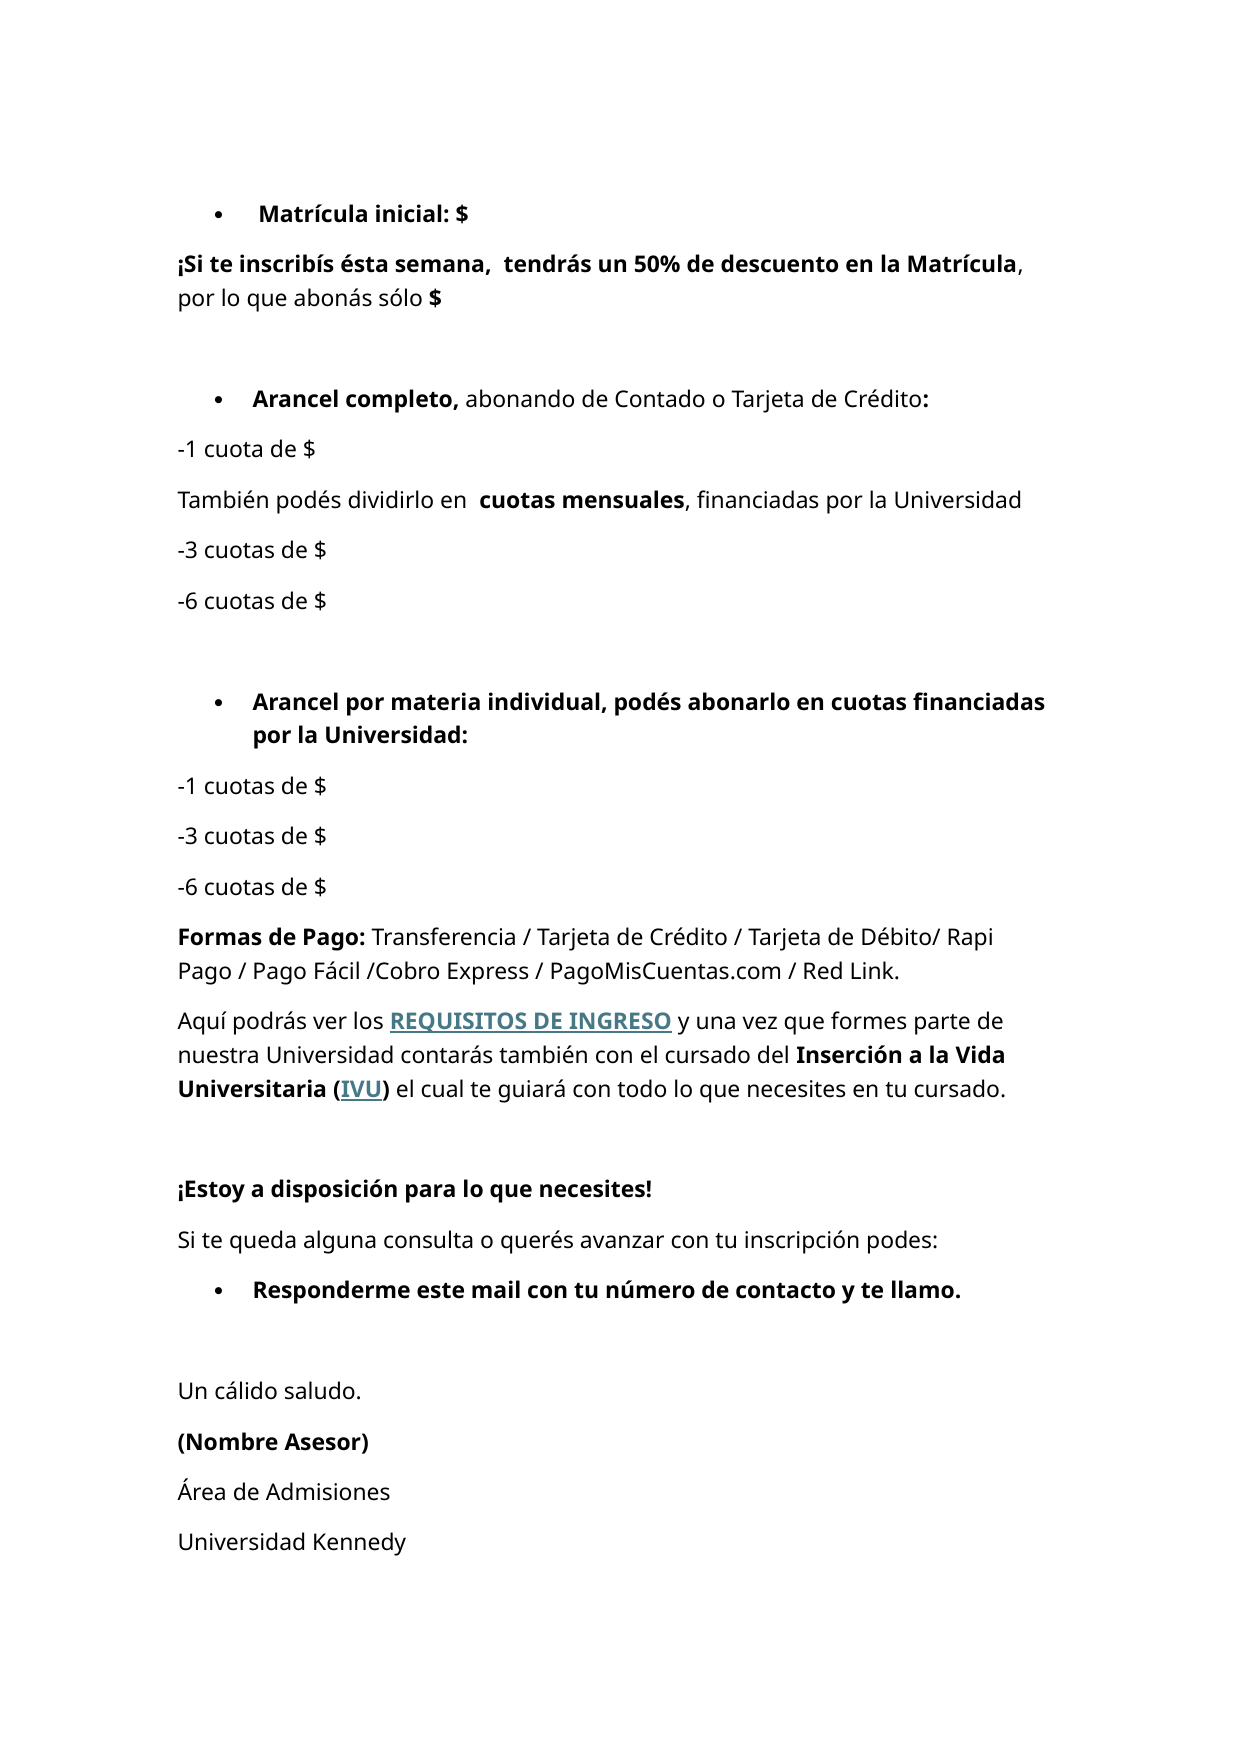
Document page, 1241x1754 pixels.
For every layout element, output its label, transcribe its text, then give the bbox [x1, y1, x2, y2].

text Área de Admisiones [177, 1476, 1063, 1507]
list Responderme este mail con tu número de contacto y te llamo. [215, 1274, 1063, 1306]
list Arancel por materia individual, podés abonarlo en cuotas financiadas por la Universidad: [215, 686, 1063, 751]
text Si te queda alguna consulta o querés avanzar con tu inscripción podes: [177, 1224, 1063, 1255]
text -1 cuota de $ [177, 433, 1063, 465]
text Un cálido saludo. [177, 1375, 1063, 1406]
text -3 cuotas de $ [177, 820, 1063, 851]
text -1 cuotas de $ [177, 770, 1063, 801]
list Arancel completo, abonando de Contado o Tarjeta de Crédito: [215, 383, 1063, 414]
text También podés dividirlo en cuotas mensuales, financiadas por la Universidad [177, 484, 1063, 515]
text -3 cuotas de $ [177, 534, 1063, 566]
text ¡Estoy a disposición para lo que necesites! [177, 1173, 1063, 1205]
text Universidad Kennedy [177, 1526, 1063, 1558]
list Matrícula inicial: $ [215, 198, 1063, 229]
text ¡Si te inscribís ésta semana, tendrás un 50% de descuento en la Matrícula, por lo que abonás sólo $ [177, 248, 1063, 313]
text Formas de Pago: Transferencia / Tarjeta de Crédito / Tarjeta de Débito/ Rapi Pago / Pago Fácil /Cobro Express / PagoMisCuentas.com / Red Link. [177, 921, 1063, 986]
text Aquí podrás ver los REQUISITOS DE INGRESO y una vez que formes parte de nuestra Universidad contarás también con el cursado del Inserción a la Vida Universitaria (IVU) el cual te guiará con todo lo que necesites en tu cursado. [177, 1005, 1063, 1104]
text -6 cuotas de $ [177, 871, 1063, 902]
text (Nombre Asesor) [177, 1426, 1063, 1457]
text -6 cuotas de $ [177, 585, 1063, 616]
